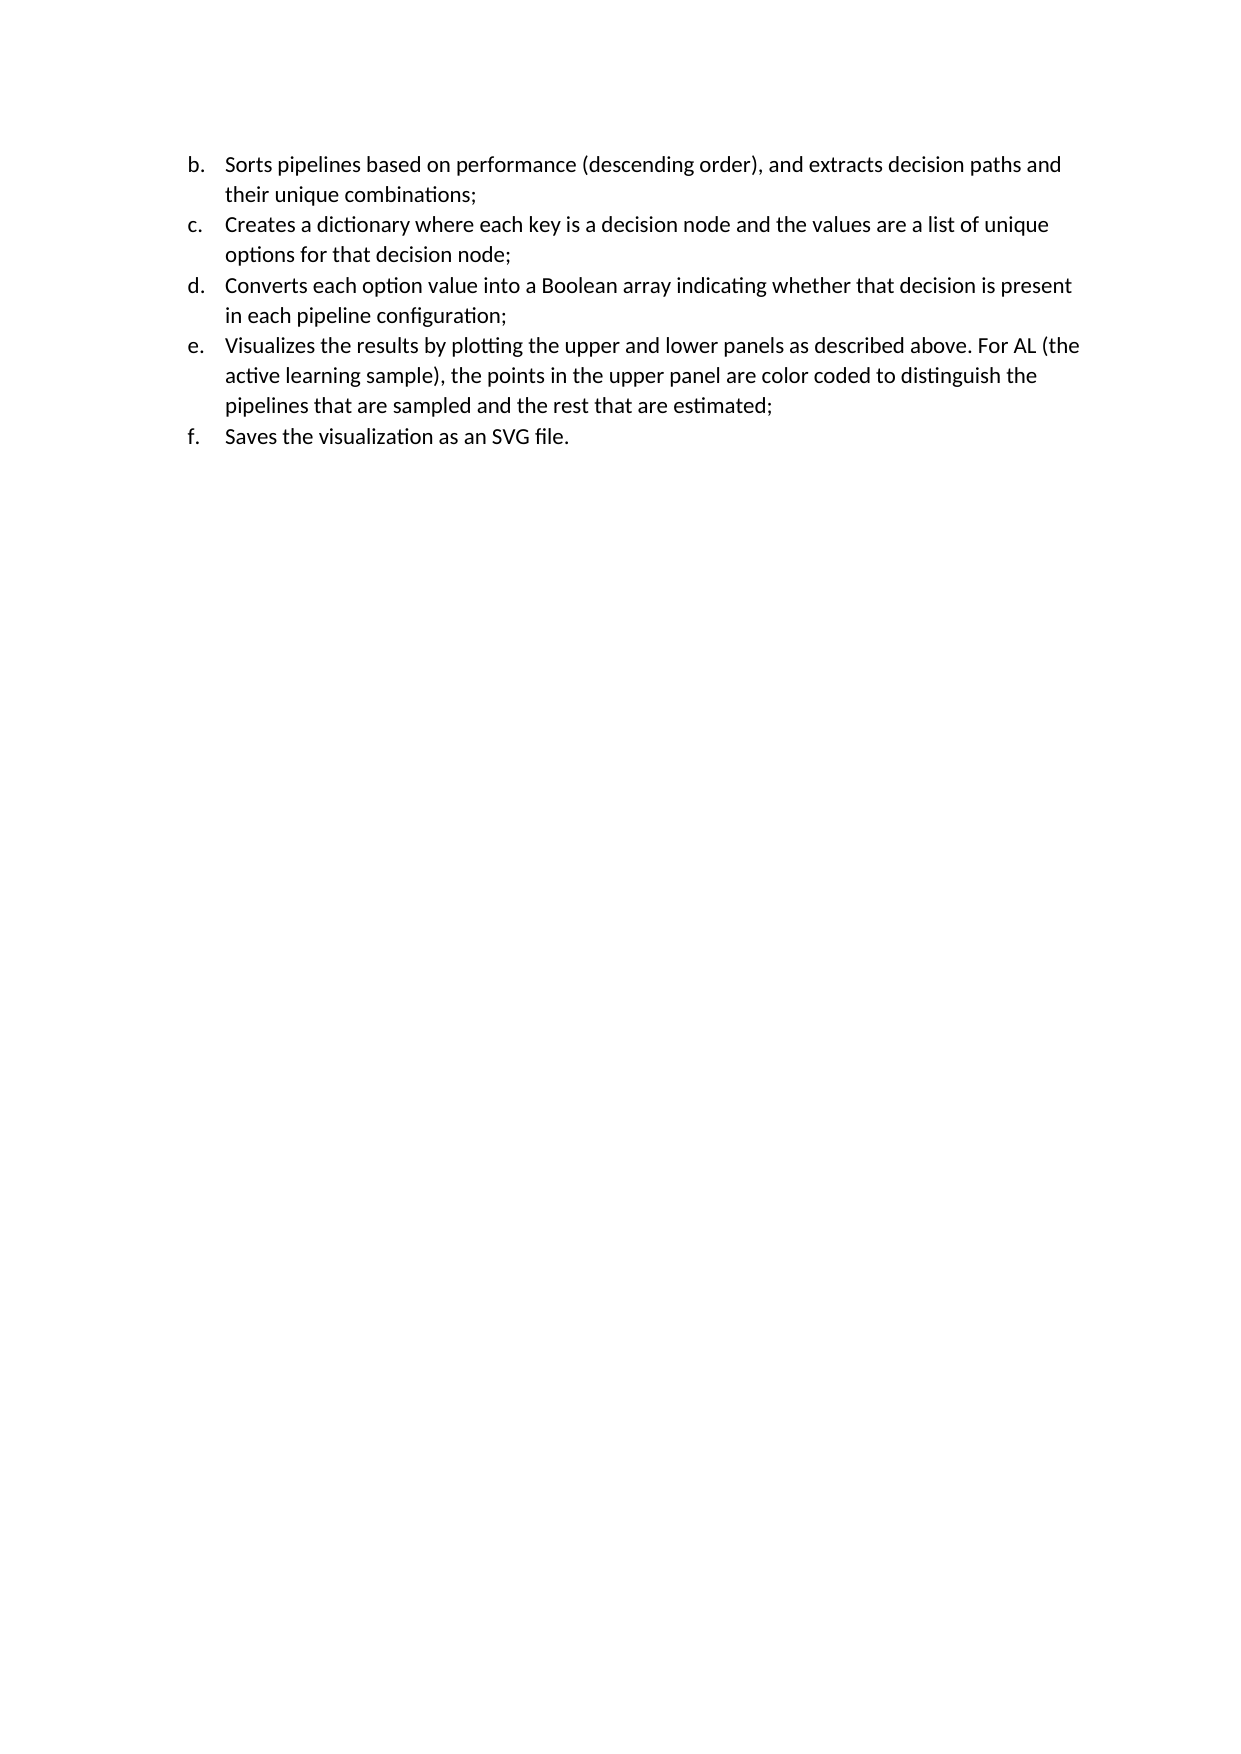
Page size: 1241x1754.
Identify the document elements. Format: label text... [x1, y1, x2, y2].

list Converts each option value into a Boolean array indicating whether that decision is present in each pipeline configuration; [187, 271, 1090, 329]
list Sorts pipelines based on performance (descending order), and extracts decision paths and their unique combinations; [187, 150, 1090, 208]
list Creates a dictionary where each key is a decision node and the values are a list of unique options for that decision node; [187, 210, 1090, 269]
list Saves the visualization as an SVG file. [187, 422, 1090, 450]
list Visualizes the results by plotting the upper and lower panels as described above. For AL (the active learning sample), the points in the upper panel are color coded to distinguish the pipelines that are sampled and the rest that are estimated; [187, 331, 1090, 420]
